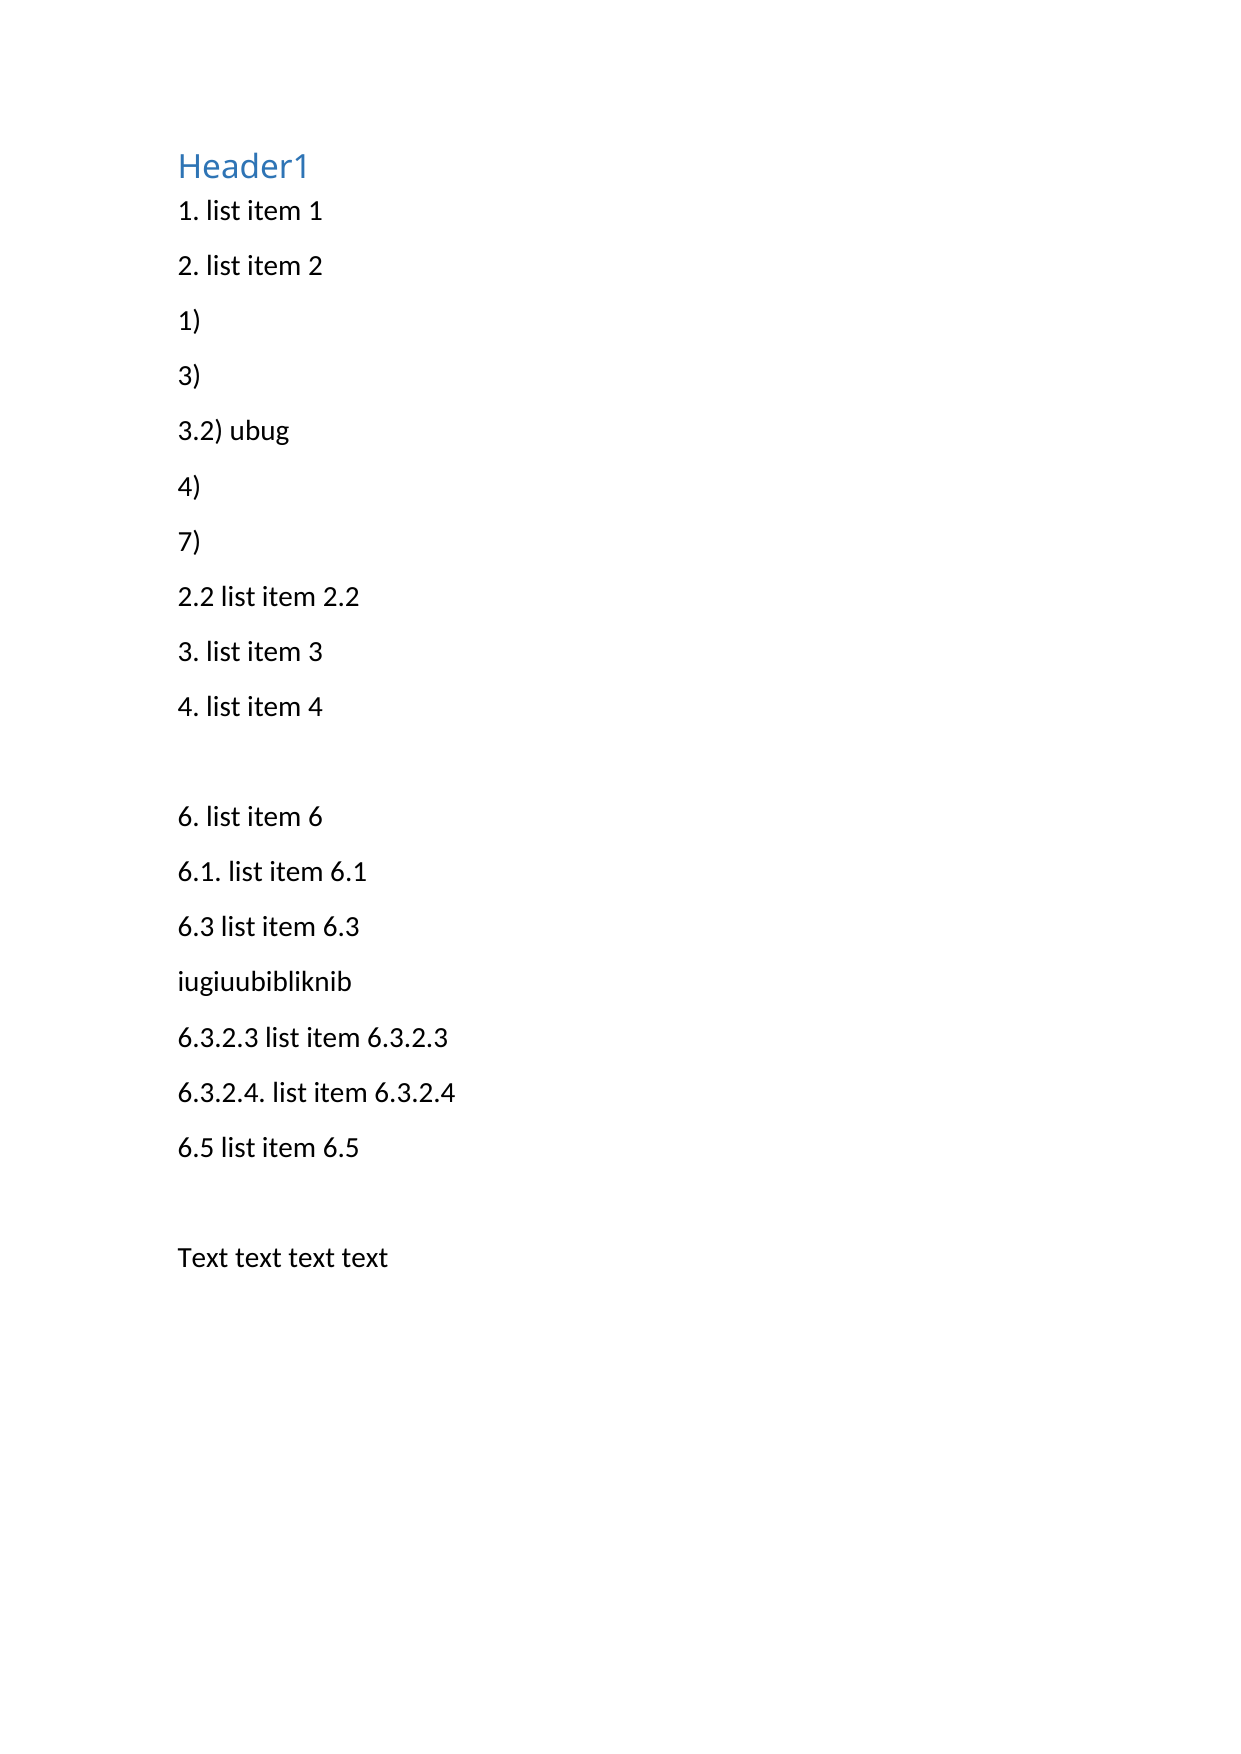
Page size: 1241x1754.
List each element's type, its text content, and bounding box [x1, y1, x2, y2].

text 3.2) ubug [177, 412, 1152, 448]
text 6. list item 6 [177, 798, 1152, 834]
text 6.3 list item 6.3 [177, 908, 1152, 944]
text 3. list item 3 [177, 633, 1152, 668]
text 6.3.2.3 list item 6.3.2.3 [177, 1019, 1152, 1054]
text 7) [177, 523, 1152, 558]
subtitle Header1 [177, 143, 1152, 188]
text 6.1. list item 6.1 [177, 853, 1152, 889]
text 2.2 list item 2.2 [177, 578, 1152, 613]
text 6.5 list item 6.5 [177, 1129, 1152, 1164]
text iugiuubibliknib [177, 963, 1152, 999]
text 1. list item 1 [177, 192, 1152, 228]
text 2. list item 2 [177, 247, 1152, 283]
text 1) [177, 302, 1152, 338]
text Text text text text [177, 1239, 1152, 1275]
text 6.3.2.4. list item 6.3.2.4 [177, 1074, 1152, 1109]
text 4) [177, 468, 1152, 503]
text 3) [177, 357, 1152, 393]
text 4. list item 4 [177, 688, 1152, 724]
